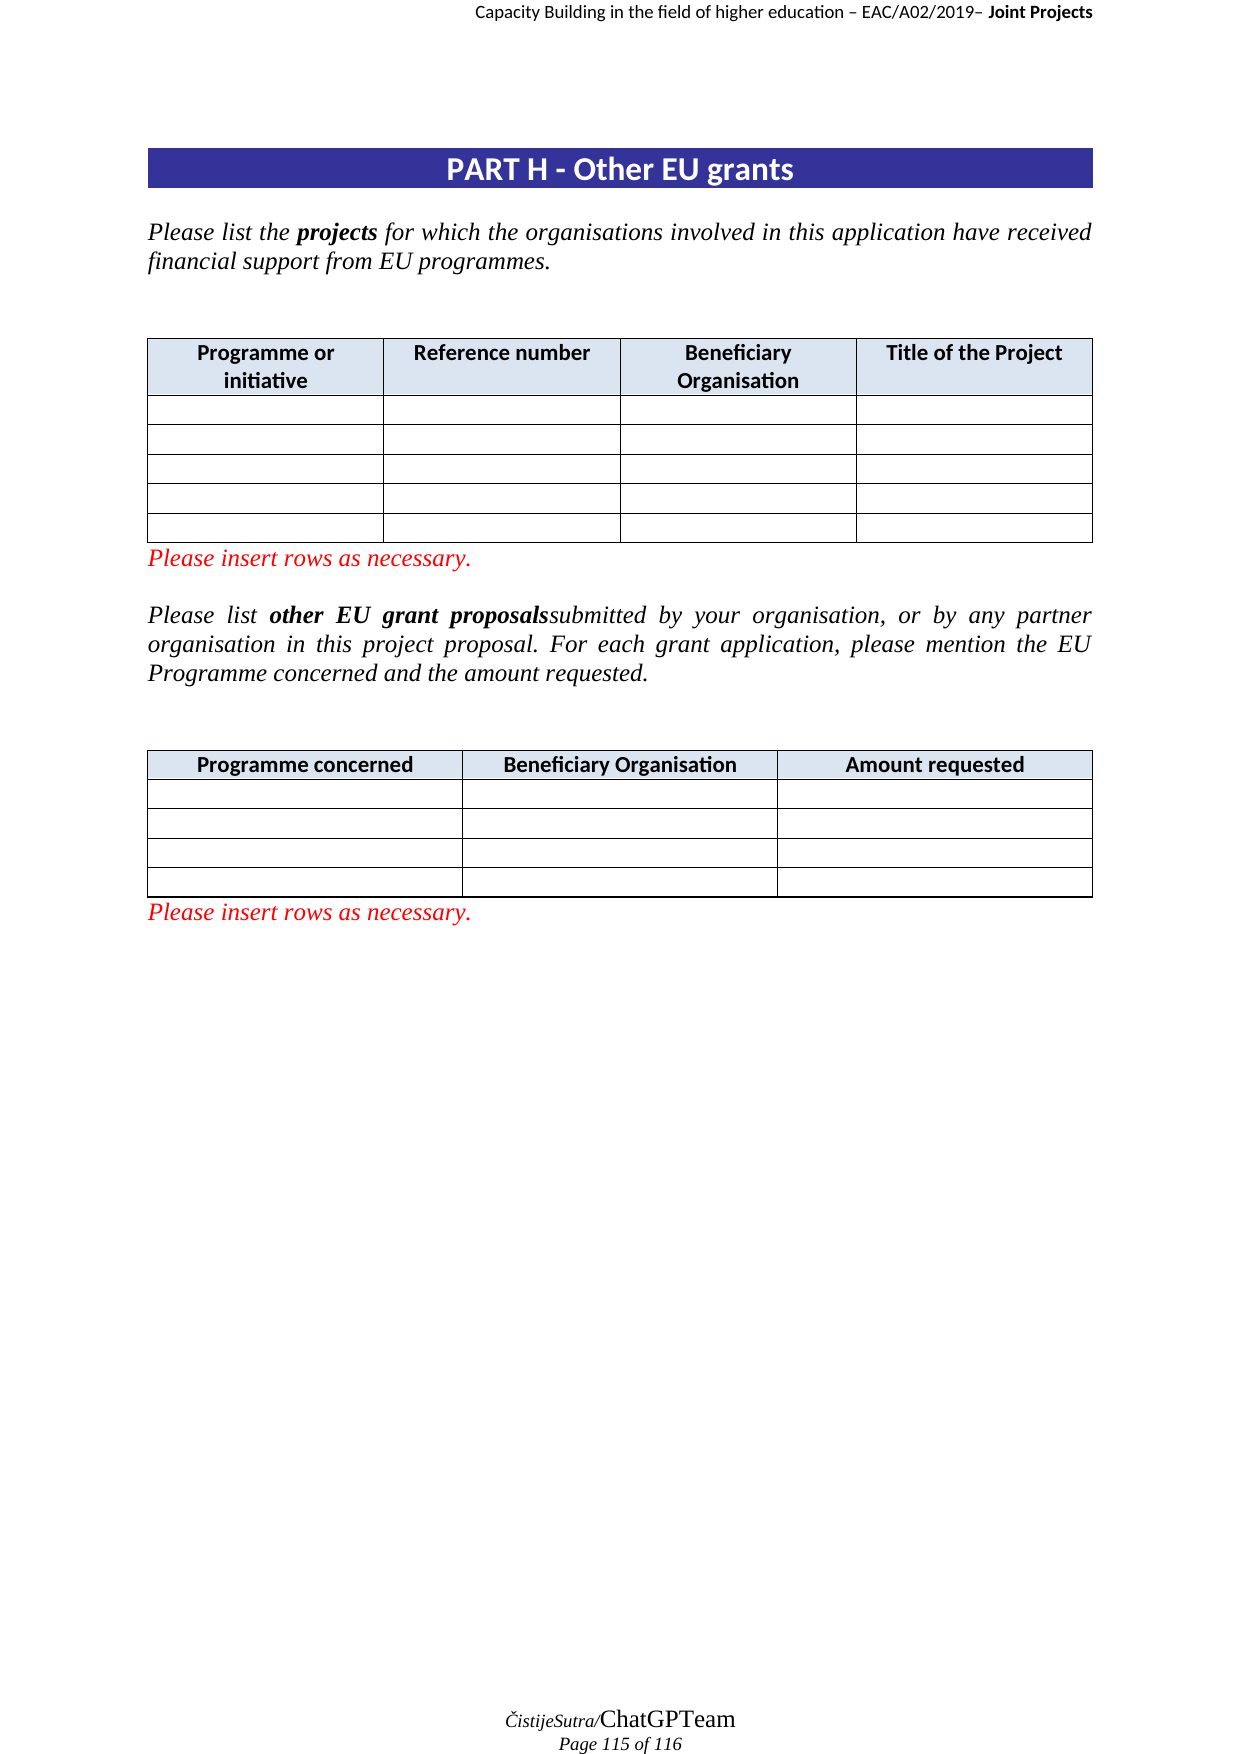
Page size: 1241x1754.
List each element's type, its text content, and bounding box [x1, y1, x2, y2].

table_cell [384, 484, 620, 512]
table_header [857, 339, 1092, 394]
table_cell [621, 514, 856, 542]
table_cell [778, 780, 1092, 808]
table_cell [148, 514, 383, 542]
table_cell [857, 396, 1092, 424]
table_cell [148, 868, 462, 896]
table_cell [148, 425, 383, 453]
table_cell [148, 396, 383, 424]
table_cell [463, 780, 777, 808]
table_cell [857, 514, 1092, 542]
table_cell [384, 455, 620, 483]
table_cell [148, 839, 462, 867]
text Please list the projects for which the organisations involved in this application have received financial support from EU programmes. [148, 217, 1093, 274]
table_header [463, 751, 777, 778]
text Please insert rows as necessary. [148, 543, 1093, 572]
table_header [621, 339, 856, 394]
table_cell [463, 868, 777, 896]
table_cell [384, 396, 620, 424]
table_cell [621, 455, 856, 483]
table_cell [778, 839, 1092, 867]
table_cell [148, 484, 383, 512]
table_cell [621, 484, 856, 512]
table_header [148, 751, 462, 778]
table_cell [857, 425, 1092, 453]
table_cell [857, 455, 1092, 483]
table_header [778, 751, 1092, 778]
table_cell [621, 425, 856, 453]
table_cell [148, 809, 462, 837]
subtitle PART H - Other EU grants [148, 148, 1093, 188]
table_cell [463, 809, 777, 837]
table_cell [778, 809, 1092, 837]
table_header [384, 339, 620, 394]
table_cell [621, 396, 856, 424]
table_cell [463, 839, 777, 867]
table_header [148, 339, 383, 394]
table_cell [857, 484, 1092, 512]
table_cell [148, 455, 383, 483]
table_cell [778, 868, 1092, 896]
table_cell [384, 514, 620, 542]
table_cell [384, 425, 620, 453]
text Please list other EU grant proposalssubmitted by your organisation, or by any partner organisation in this project proposal. For each grant application, please mention the EU Programme concerned and the amount requested. [148, 600, 1093, 687]
text Please insert rows as necessary. [148, 898, 1093, 926]
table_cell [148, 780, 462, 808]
